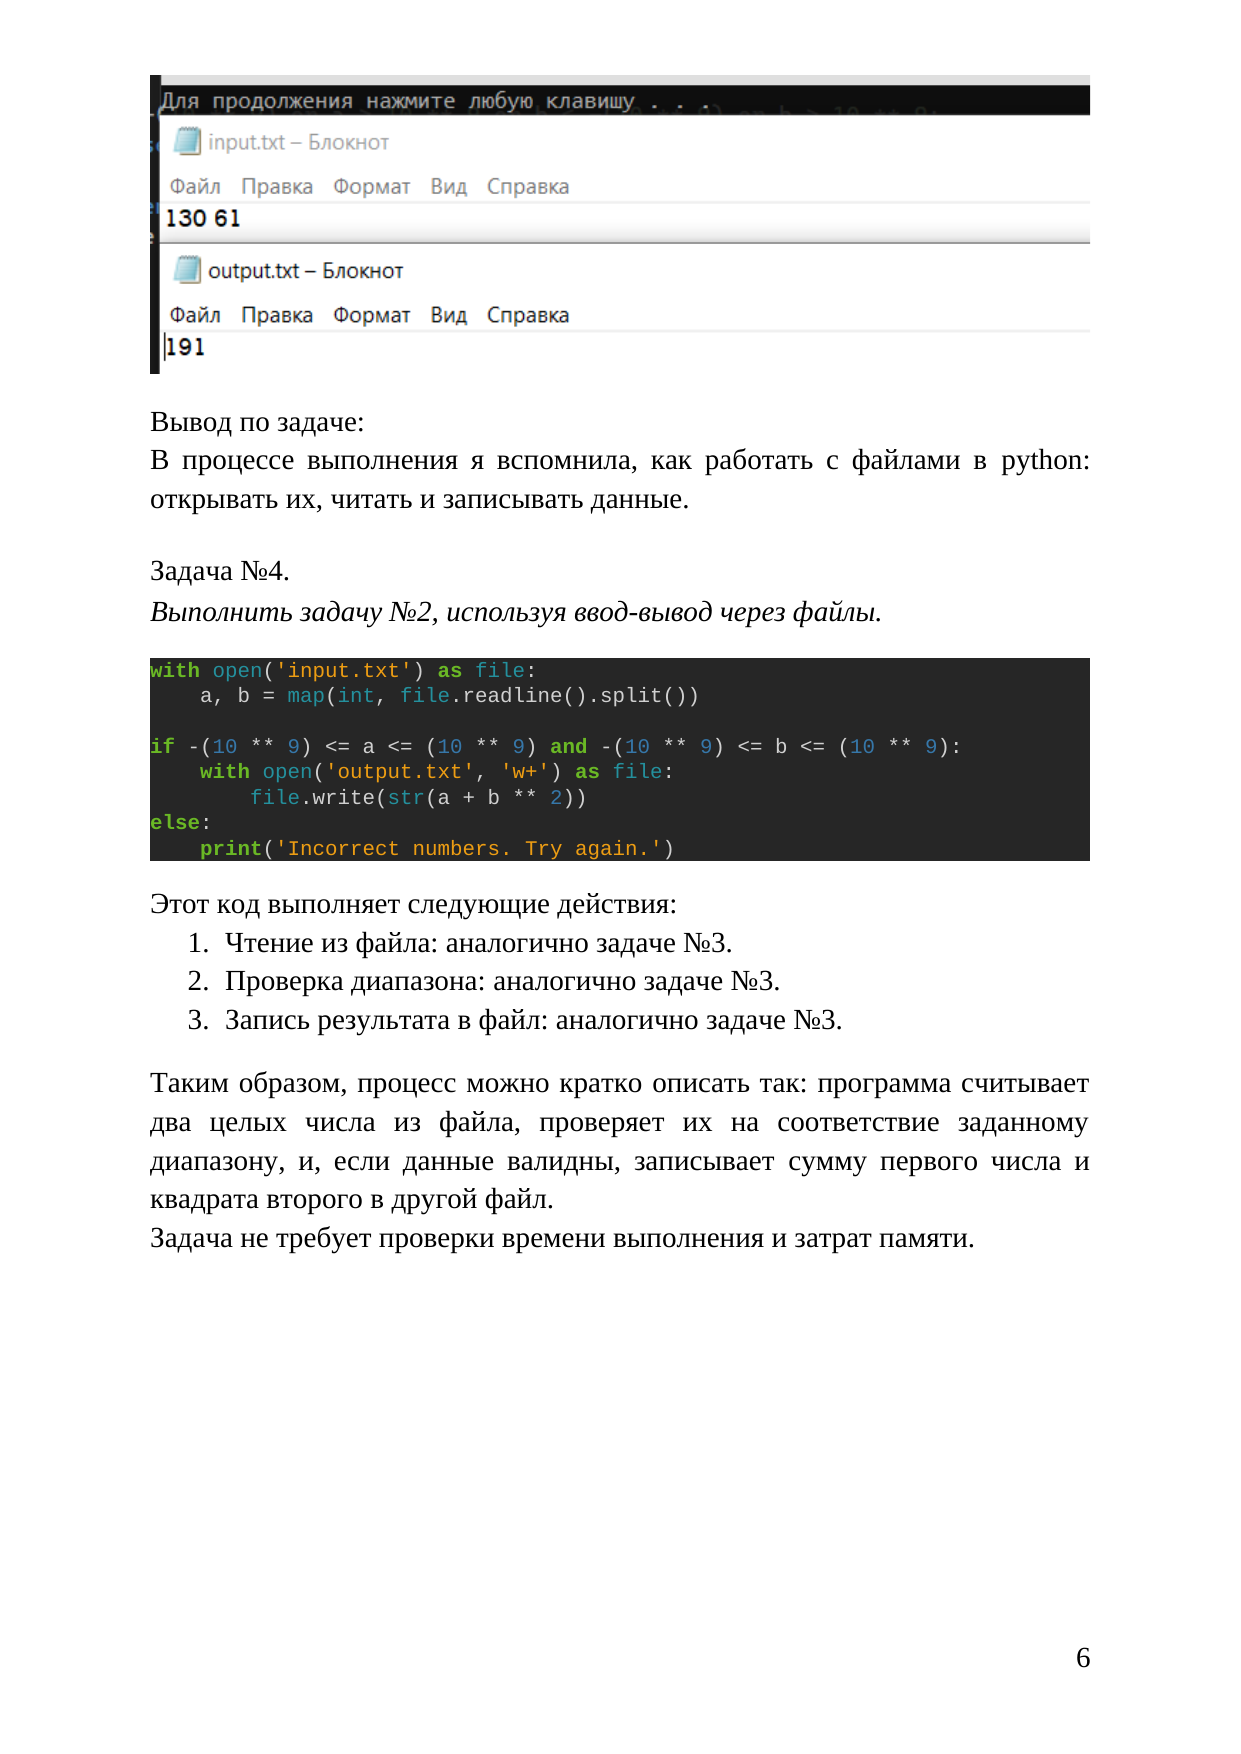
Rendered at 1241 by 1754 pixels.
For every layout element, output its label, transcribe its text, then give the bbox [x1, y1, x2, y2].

picture [150, 75, 1091, 374]
text Задача не требует проверки времени выполнения и затрат памяти. [150, 1220, 1090, 1253]
text file.write(str(a + b ** 2)) [150, 785, 1090, 811]
text with open('output.txt', 'w+') as file: [150, 760, 1090, 785]
subtitle Задача №4. [150, 553, 1090, 586]
list Запись результата в файл: аналогично задаче №3. [187, 1002, 1090, 1036]
text a, b = map(int, file.readline().split()) [150, 683, 1090, 709]
text print('Incorrect numbers. Try again.') [150, 836, 1090, 861]
list Чтение из файла: аналогично задаче №3. [187, 925, 1090, 958]
text Вывод по задаче: [150, 404, 1090, 437]
text В процессе выполнения я вспомнила, как работать с файлами в python: открывать их, читать и записывать данные. [150, 442, 1090, 514]
text Выполнить задачу №2, используя ввод-вывод через файлы. [150, 594, 1090, 628]
text if -(10 ** 9) <= a <= (10 ** 9) and -(10 ** 9) <= b <= (10 ** 9): [150, 734, 1090, 760]
text with open('input.txt') as file: [150, 658, 1090, 683]
text Этот код выполняет следующие действия: [150, 886, 1090, 920]
text Таким образом, процесс можно кратко описать так: программа считывает два целых числа из файла, проверяет их на соответствие заданному диапазону, и, если данные валидны, записывает сумму первого числа и квадрата второго в другой файл. [150, 1066, 1090, 1215]
text else: [150, 811, 1090, 836]
list Проверка диапазона: аналогично задаче №3. [187, 963, 1090, 997]
